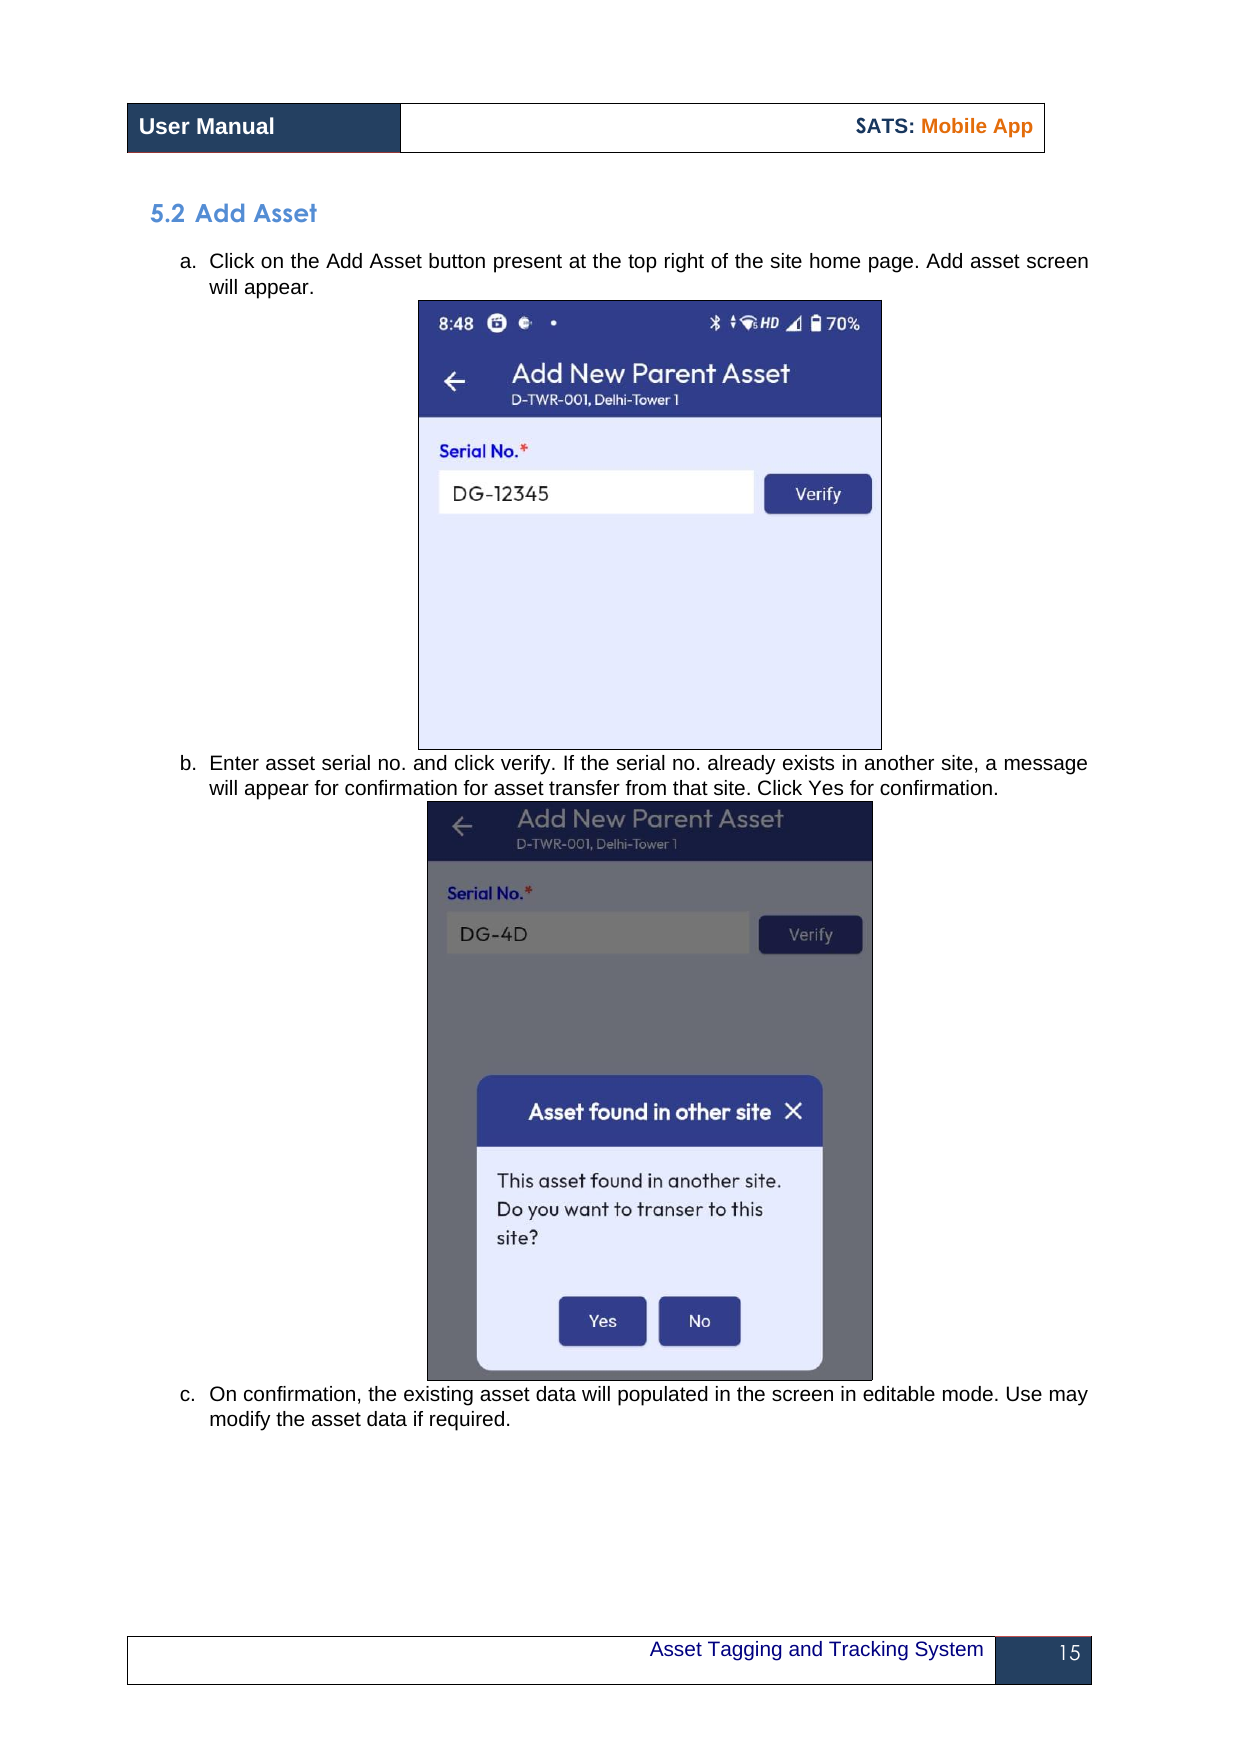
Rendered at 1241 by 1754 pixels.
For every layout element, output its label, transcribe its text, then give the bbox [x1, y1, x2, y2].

subtitle Add Asset [150, 194, 1090, 230]
list Click on the Add Asset button present at the top right of the site home page. Add asset screen will appear. [179, 249, 1090, 298]
list On confirmation, the existing asset data will populated in the screen in editable mode. Use may modify the asset data if required. [179, 1382, 1090, 1431]
picture [419, 301, 881, 749]
picture [428, 802, 872, 1380]
list Enter asset serial no. and click verify. If the serial no. already exists in another site, a message will appear for confirmation for asset transfer from that site. Click Yes for confirmation. [179, 751, 1090, 800]
